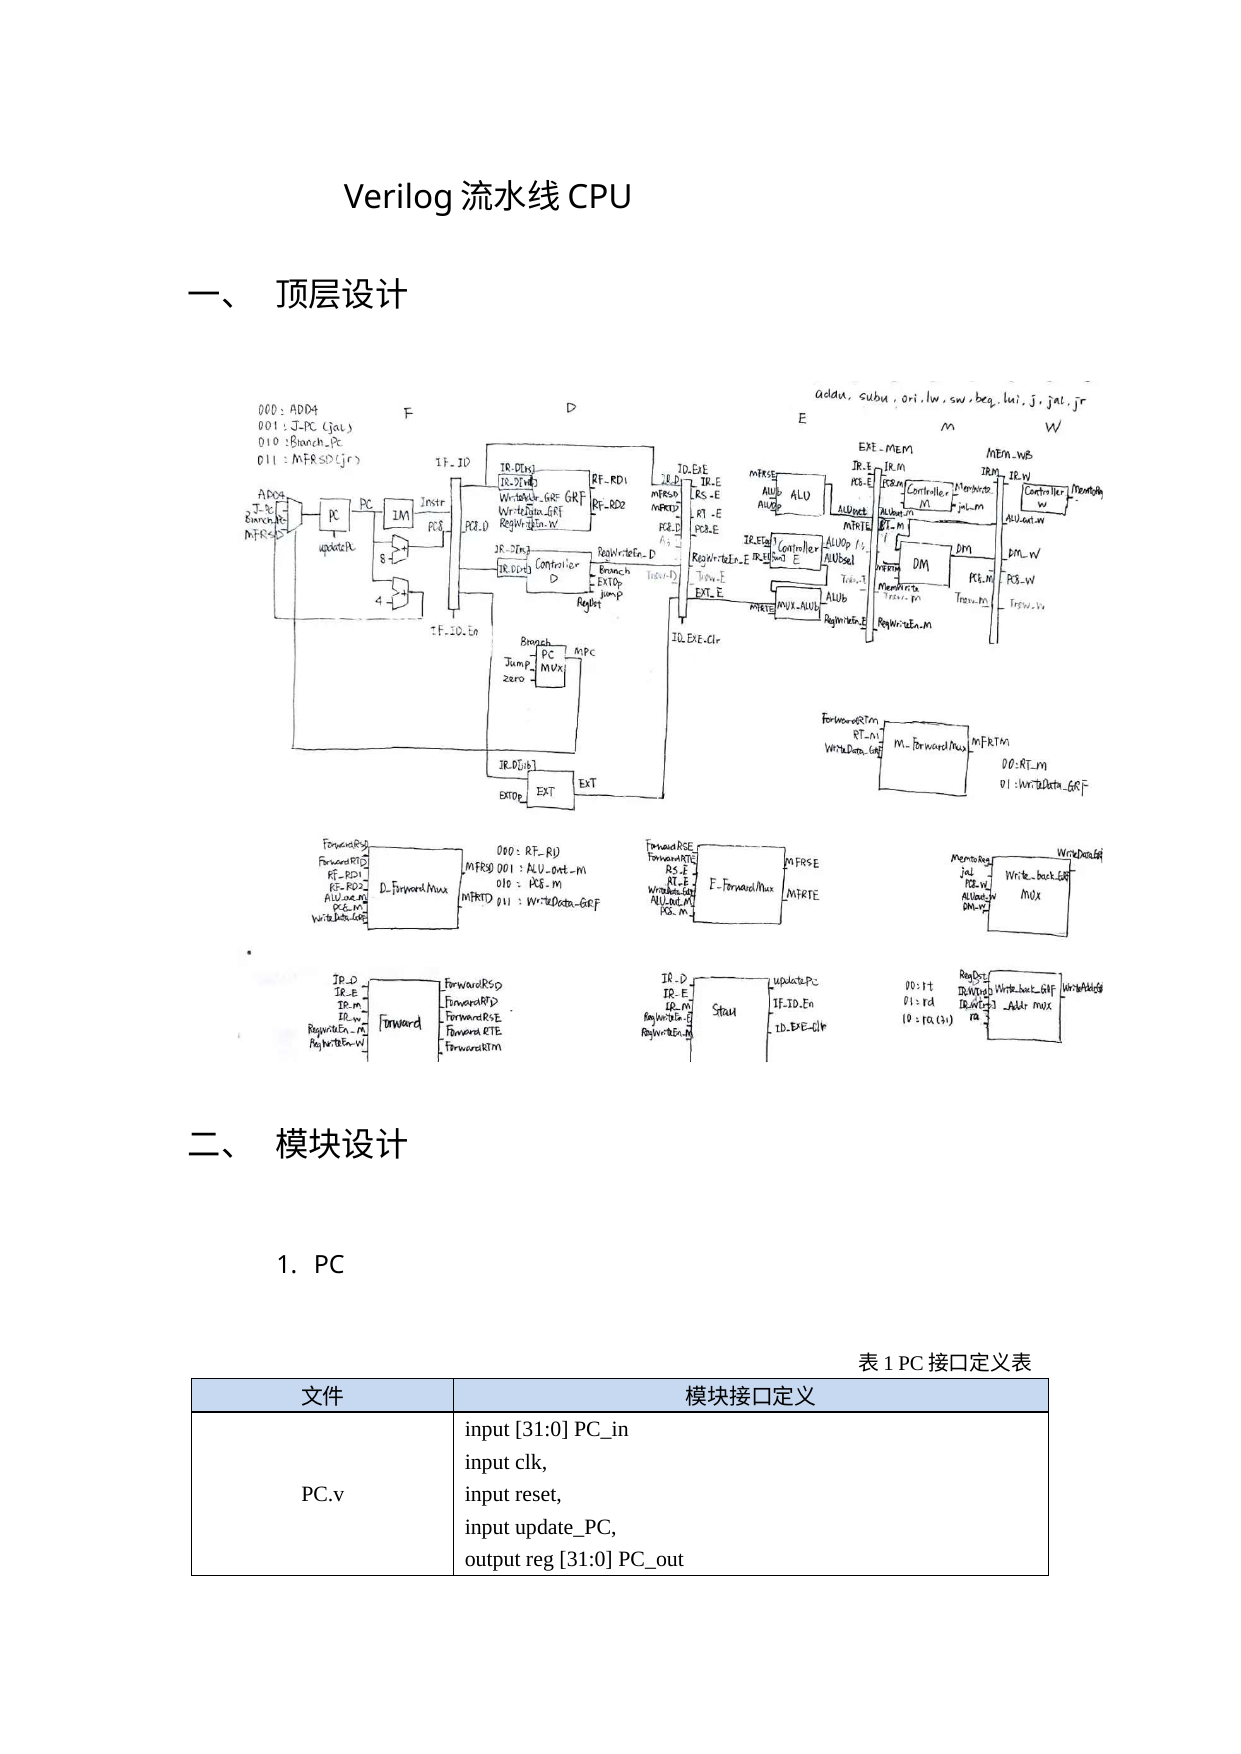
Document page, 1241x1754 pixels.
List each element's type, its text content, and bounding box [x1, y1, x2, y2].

text Verilog流水线CPU [187, 162, 1053, 227]
list 顶层设计 [187, 259, 1053, 324]
table_header 文件 [192, 1379, 453, 1411]
list PC [276, 1231, 1053, 1296]
table_header 模块接口定义 [454, 1379, 1048, 1411]
picture [237, 381, 1103, 1062]
list 模块设计 [187, 1109, 1053, 1174]
table_cell PC.v [192, 1413, 453, 1575]
table_cell input [31:0] PC_in input clk, input reset, input update_PC, output reg [31:0] PC_out [454, 1413, 1048, 1575]
text 表1 PC接口定义表 [275, 1345, 1032, 1378]
